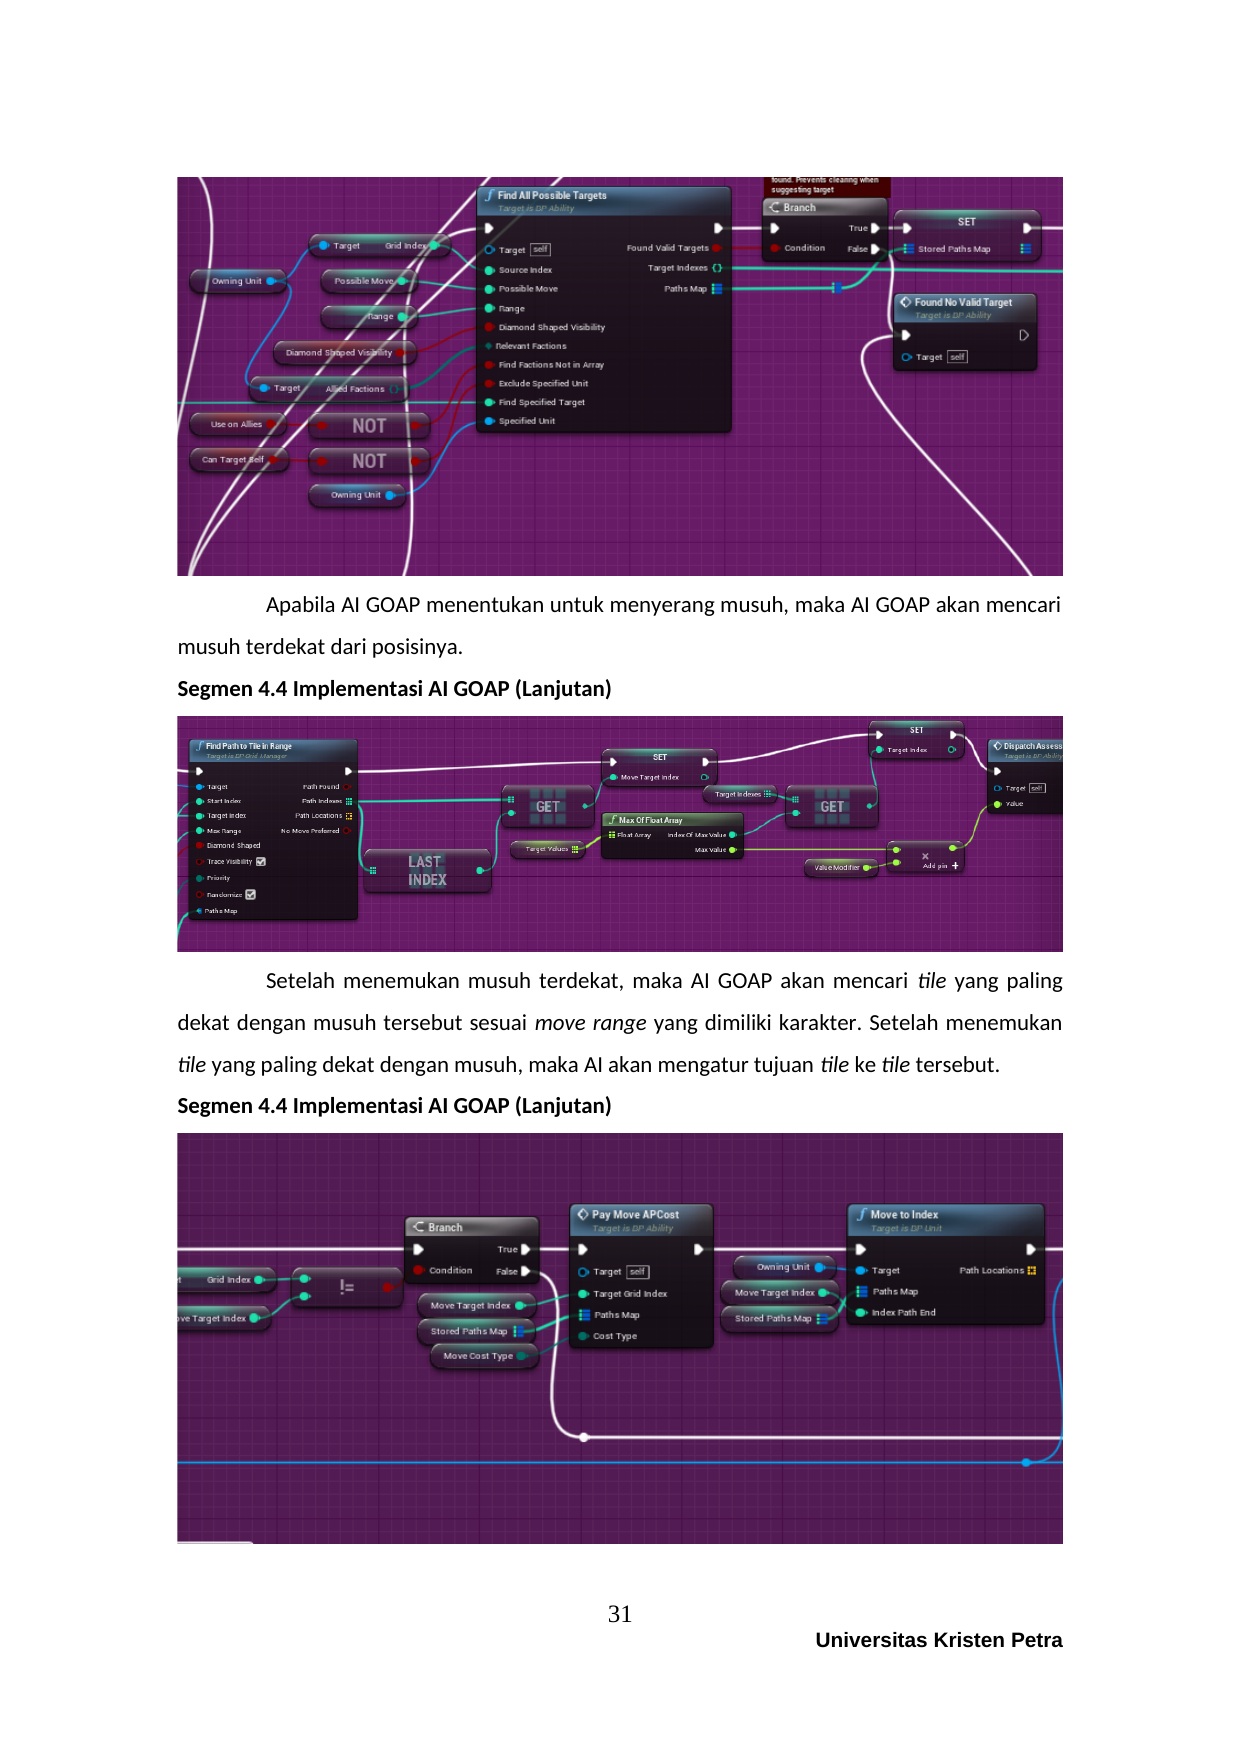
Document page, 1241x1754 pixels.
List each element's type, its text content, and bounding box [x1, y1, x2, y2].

picture [177, 716, 1063, 952]
picture [177, 177, 1063, 576]
text Segmen 4.4 Implementasi AI GOAP (Lanjutan) [177, 674, 1063, 702]
picture [177, 1133, 1063, 1461]
text Segmen 4.4 Implementasi AI GOAP (Lanjutan) [177, 1092, 1063, 1120]
picture [177, 1464, 1063, 1544]
text Setelah menemukan musuh terdekat, maka AI GOAP akan mencari tile yang paling dekat dengan musuh tersebut sesuai move range yang dimiliki karakter. Setelah menemukan tile yang paling dekat dengan musuh, maka AI akan mengatur tujuan tile ke tile tersebut. [177, 966, 1063, 1078]
text Apabila AI GOAP menentukan untuk menyerang musuh, maka AI GOAP akan mencari musuh terdekat dari posisinya. [177, 590, 1063, 660]
